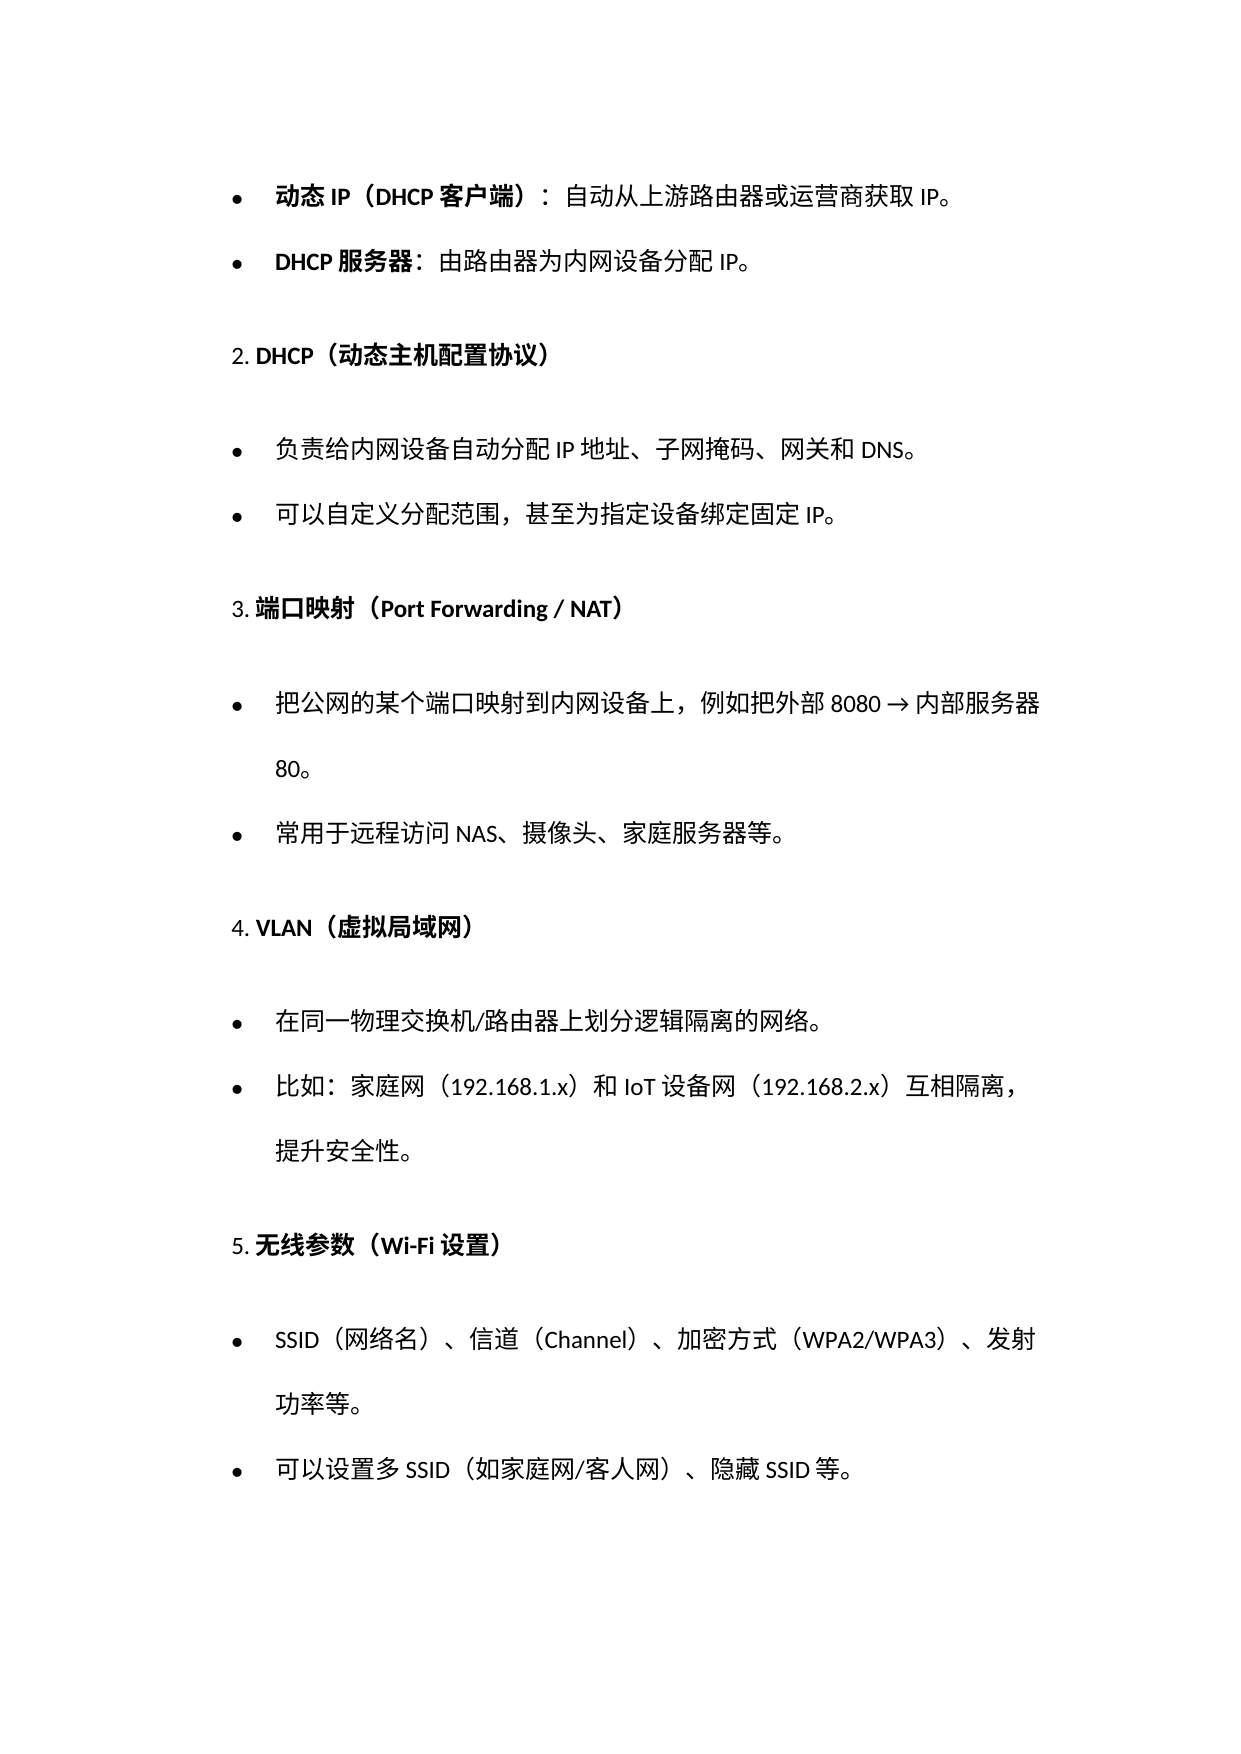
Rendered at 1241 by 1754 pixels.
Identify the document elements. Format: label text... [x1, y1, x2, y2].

text 3. 端口映射（Port Forwarding / NAT） [187, 574, 1053, 639]
text 5. 无线参数（Wi-Fi 设置） [187, 1211, 1053, 1276]
list 负责给内网设备自动分配 IP 地址、子网掩码、网关和 DNS。 [231, 415, 1053, 480]
list 在同一物理交换机/路由器上划分逻辑隔离的网络。 [231, 987, 1053, 1052]
list 比如：家庭网（192.168.1.x）和 IoT 设备网（192.168.2.x）互相隔离，提升安全性。 [231, 1052, 1053, 1182]
list 常用于远程访问 NAS、摄像头、家庭服务器等。 [231, 799, 1053, 864]
list DHCP 服务器：由路由器为内网设备分配 IP。 [231, 227, 1053, 292]
list 可以自定义分配范围，甚至为指定设备绑定固定 IP。 [231, 480, 1053, 545]
text 2. DHCP（动态主机配置协议） [187, 321, 1053, 386]
list 可以设置多 SSID（如家庭网/客人网）、隐藏 SSID 等。 [231, 1435, 1053, 1500]
text 4. VLAN（虚拟局域网） [187, 893, 1053, 958]
list SSID（网络名）、信道（Channel）、加密方式（WPA2/WPA3）、发射功率等。 [231, 1305, 1053, 1435]
list 把公网的某个端口映射到内网设备上，例如把外部 8080 → 内部服务器 80。 [231, 669, 1053, 799]
list 动态 IP（DHCP 客户端）：自动从上游路由器或运营商获取 IP。 [231, 162, 1053, 227]
